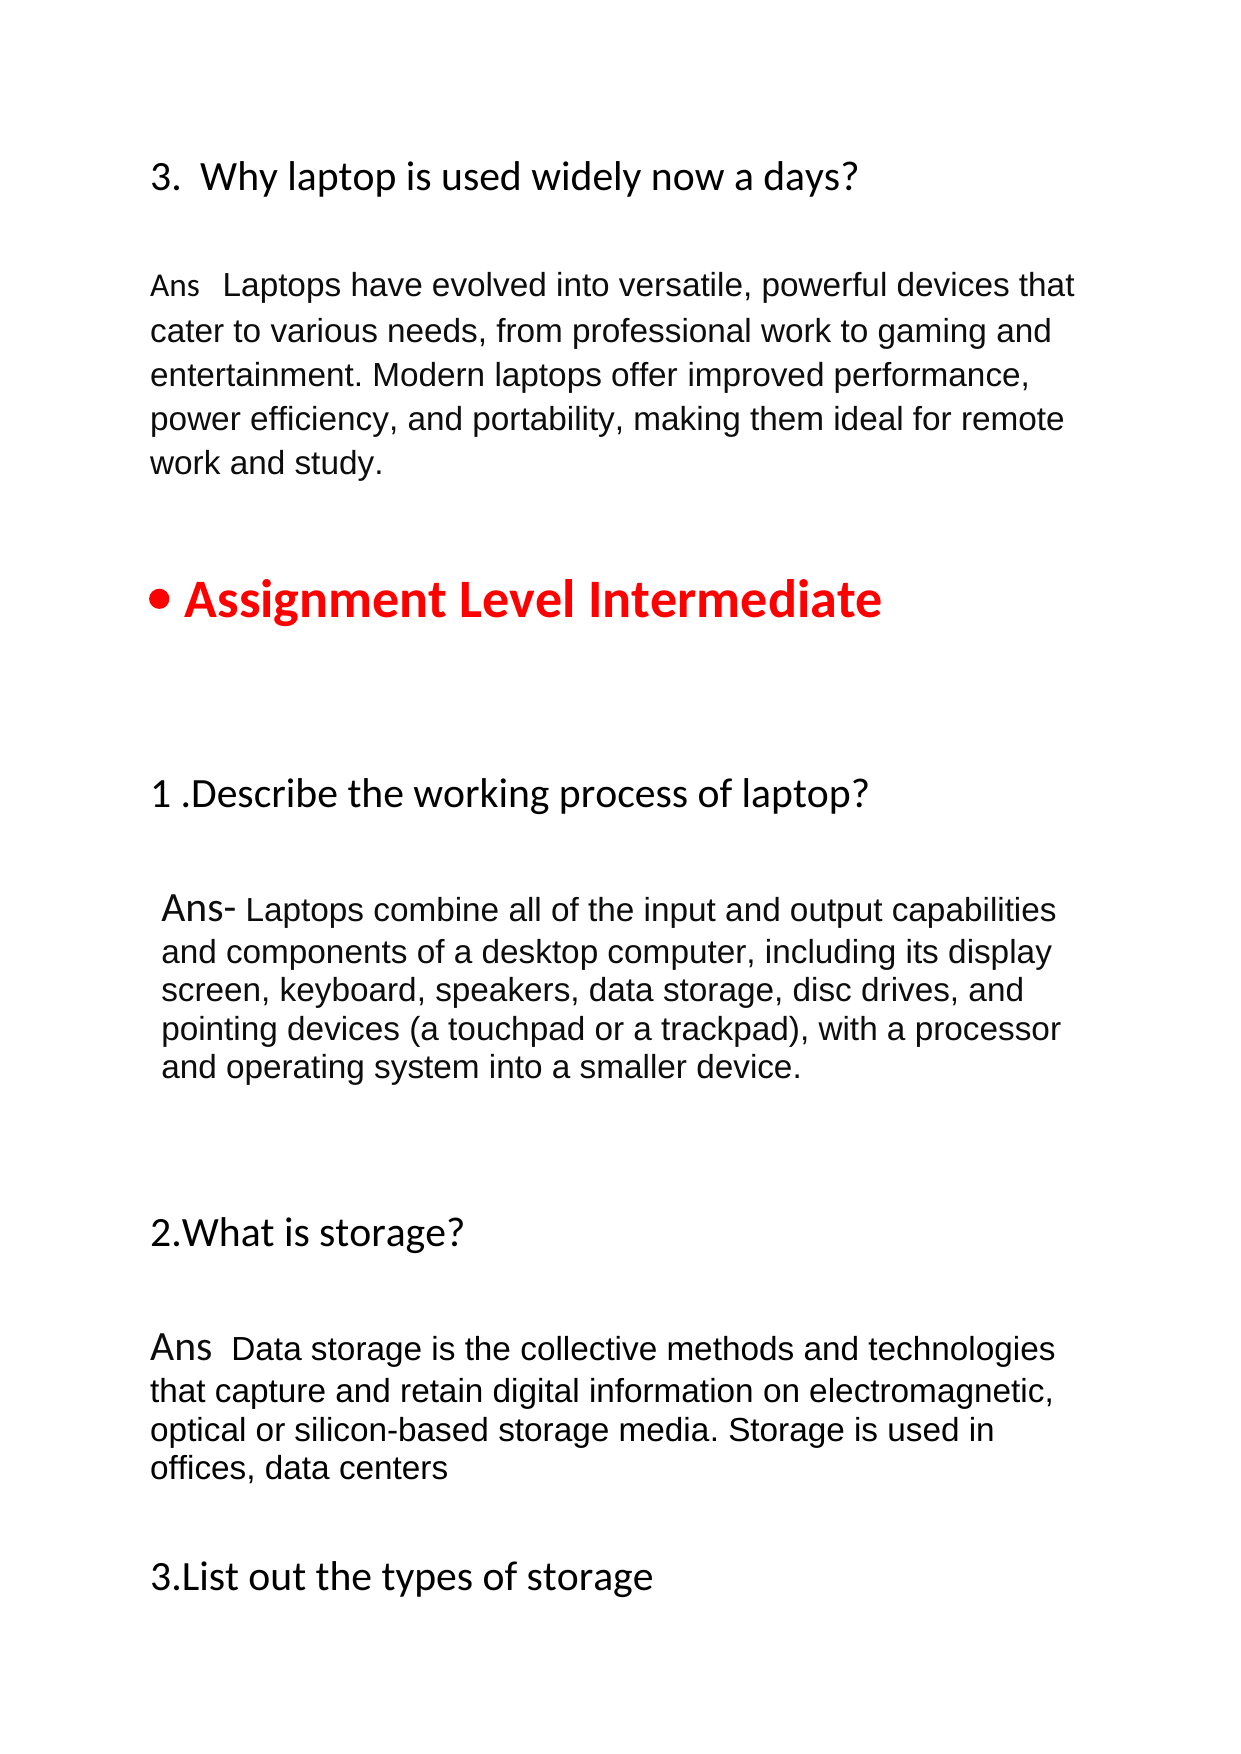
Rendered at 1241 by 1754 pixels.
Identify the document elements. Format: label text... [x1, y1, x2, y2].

text 2.What is storage? [150, 1206, 1090, 1257]
text Ans Laptops have evolved into versatile, powerful devices that cater to various needs, from professional work to gaming and entertainment. Modern laptops offer improved performance, power efficiency, and portability, making them ideal for remote work and study. [150, 264, 1090, 482]
text Assignment Level Intermediate [150, 565, 1090, 631]
text 1 .Describe the working process of laptop? [150, 767, 1090, 818]
text 3.List out the types of storage [150, 1550, 1090, 1601]
list Why laptop is used widely now a days? [150, 150, 1090, 201]
text Ans- Laptops combine all of the input and output capabilities and components of a desktop computer, including its display screen, keyboard, speakers, data storage, disc drives, and pointing devices (a touchpad or a trackpad), with a processor and operating system into a smaller device. [161, 881, 1090, 1086]
text Ans Data storage is the collective methods and technologies that capture and retain digital information on electromagnetic, optical or silicon-based storage media. Storage is used in offices, data centers [150, 1320, 1090, 1487]
